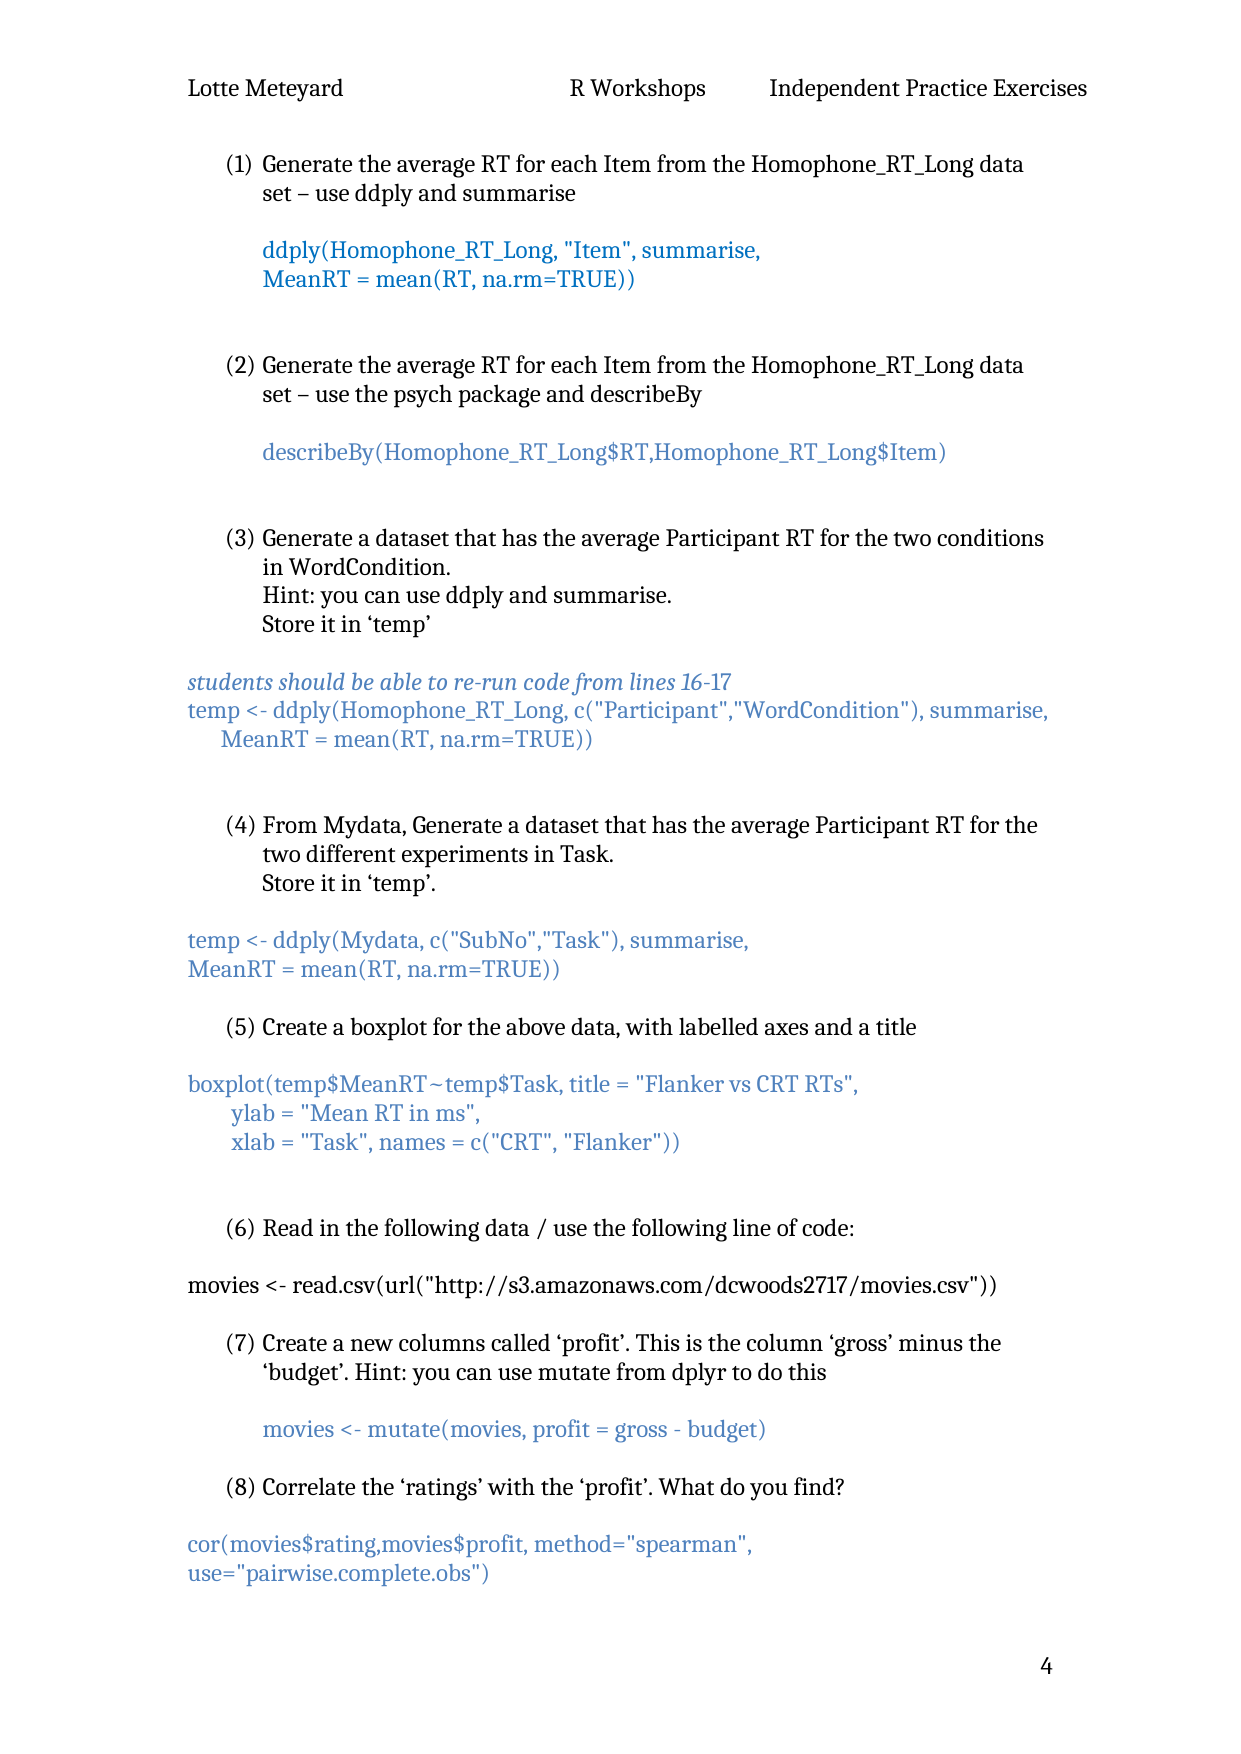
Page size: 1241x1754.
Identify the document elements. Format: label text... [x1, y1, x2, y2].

list Correlate the ‘ratings’ with the ‘profit’. What do you find? [225, 1472, 1053, 1501]
list MeanRT = mean(RT, na.rm=TRUE)) [262, 265, 1053, 294]
text temp <- ddply(Mydata, c("SubNo","Task"), summarise, MeanRT = mean(RT, na.rm=TRUE)) [187, 897, 1053, 984]
list Read in the following data / use the following line of code: [225, 1214, 1053, 1271]
list Generate the average RT for each Item from the Homophone_RT_Long data set – use the psych package and describeBy describeBy(Homophone_RT_Long$RT,Homophone_RT_Long$Item) [225, 351, 1053, 466]
list Create a boxplot for the above data, with labelled axes and a title [225, 1012, 1053, 1041]
list From Mydata, Generate a dataset that has the average Participant RT for the two different experiments in Task. Store it in ‘temp’. [225, 811, 1053, 897]
text MeanRT = mean(RT, na.rm=TRUE)) [187, 725, 1053, 754]
text movies <- read.csv(url("http://s3.amazonaws.com/dcwoods2717/movies.csv")) [187, 1271, 1053, 1329]
text xlab = "Task", names = c("CRT", "Flanker")) [187, 1127, 1053, 1156]
text cor(movies$rating,movies$profit, method="spearman", use="pairwise.complete.obs") [187, 1530, 1053, 1587]
list Generate a dataset that has the average Participant RT for the two conditions in WordCondition. Hint: you can use ddply and summarise. Store it in ‘temp’ [225, 524, 1053, 639]
text students should be able to re-run code from lines 16-17 temp <- ddply(Homophone_RT_Long, c("Participant","WordCondition"), summarise, [187, 639, 1053, 725]
list Generate the average RT for each Item from the Homophone_RT_Long data set – use ddply and summarise ddply(Homophone_RT_Long, "Item", summarise, [225, 150, 1053, 265]
list Create a new columns called ‘profit’. This is the column ‘gross’ minus the ‘budget’. Hint: you can use mutate from dplyr to do this movies <- mutate(movies, profit = gross - budget) [225, 1329, 1053, 1444]
text ylab = "Mean RT in ms", [187, 1099, 1053, 1127]
text boxplot(temp$MeanRT~temp$Task, title = "Flanker vs CRT RTs", [187, 1070, 1053, 1099]
